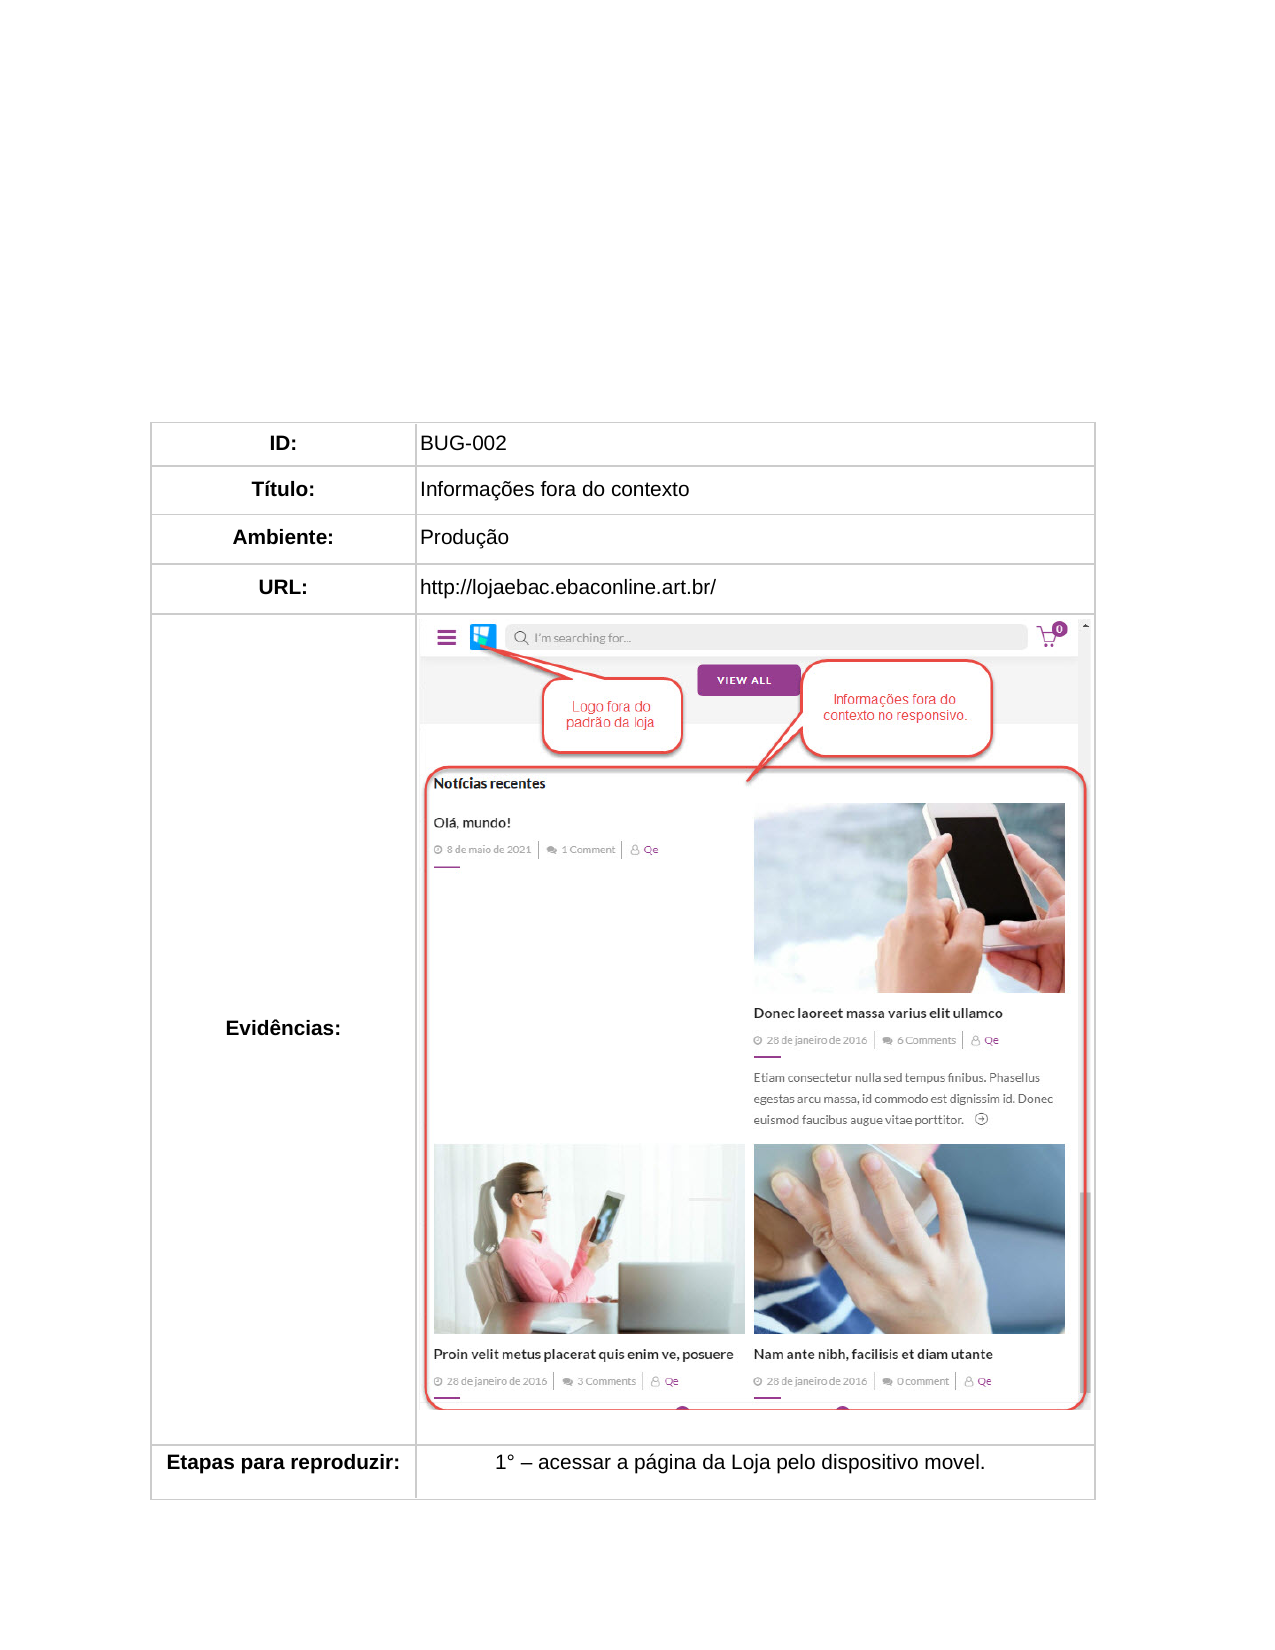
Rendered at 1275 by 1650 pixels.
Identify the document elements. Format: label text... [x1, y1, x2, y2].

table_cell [417, 1446, 1094, 1498]
table_cell Informações fora do contexto [417, 467, 1094, 514]
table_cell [152, 1446, 415, 1498]
table_cell Evidências: [152, 615, 415, 1444]
picture [419, 619, 1091, 1410]
table_header BUG-002 [417, 423, 1094, 465]
table_cell [417, 615, 1094, 1444]
table_cell Produção [417, 515, 1094, 563]
table_cell http://lojaebac.ebaconline.art.br/ [417, 565, 1094, 613]
table_cell Título: [152, 467, 415, 514]
table_cell URL: [152, 565, 415, 613]
table_cell Ambiente: [152, 515, 415, 563]
table_header ID: [152, 423, 416, 465]
